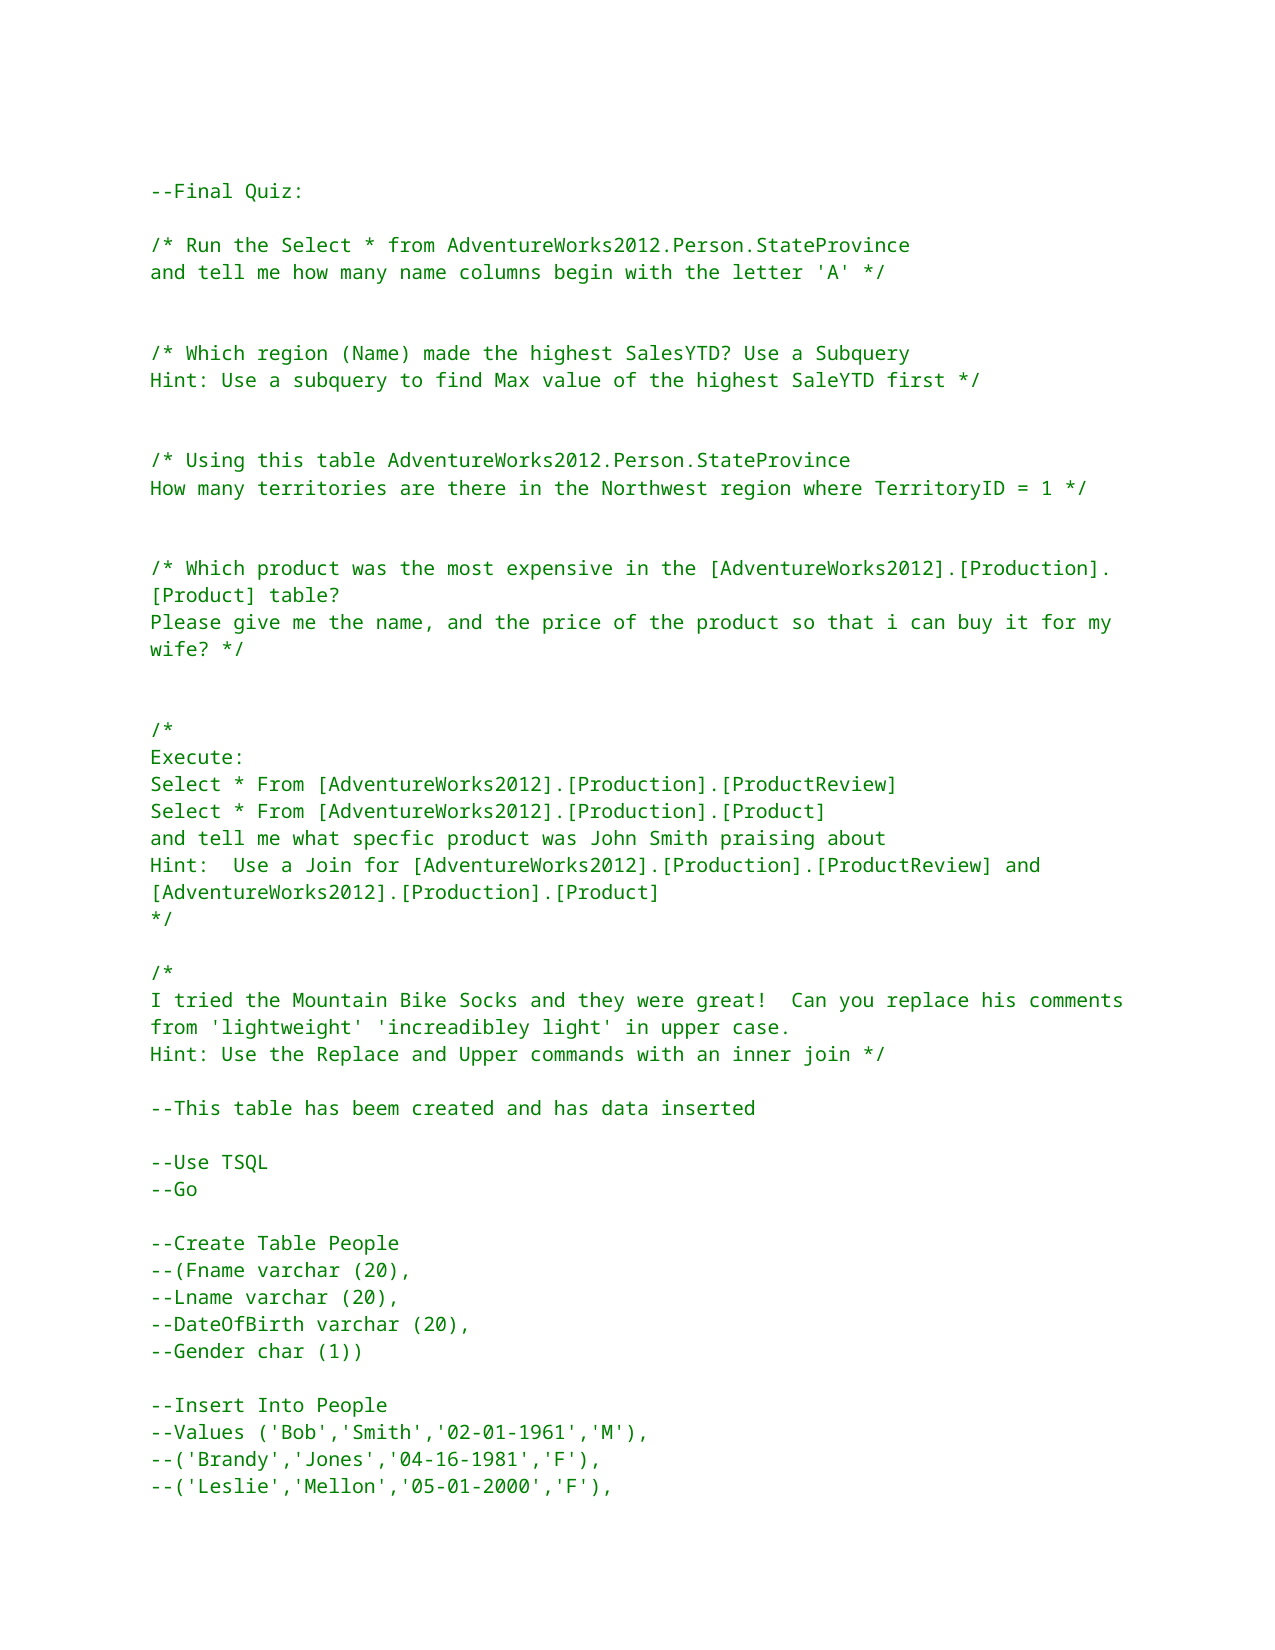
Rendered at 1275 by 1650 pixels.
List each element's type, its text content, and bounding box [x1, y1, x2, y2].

text How many territories are there in the Northwest region where TerritoryID = 1 */ [150, 474, 1125, 501]
text and tell me what specfic product was John Smith praising about [150, 824, 1125, 851]
text I tried the Mountain Bike Socks and they were great! Can you replace his comments from 'lightweight' 'increadibley light' in upper case. [150, 986, 1125, 1040]
text --Gender char (1)) [150, 1337, 1125, 1364]
text /* [150, 959, 1125, 986]
text Please give me the name, and the price of the product so that i can buy it for my wife? */ [150, 609, 1125, 663]
text Hint: Use the Replace and Upper commands with an inner join */ [150, 1040, 1125, 1067]
text Execute: [150, 743, 1125, 771]
text --This table has beem created and has data inserted [150, 1094, 1125, 1121]
text */ [150, 905, 1125, 932]
text /* [150, 717, 1125, 743]
text --Lname varchar (20), [150, 1283, 1125, 1310]
text /* Which product was the most expensive in the [AdventureWorks2012].[Production].[Product] table? [150, 555, 1125, 609]
text /* Using this table AdventureWorks2012.Person.StateProvince [150, 447, 1125, 474]
text --Create Table People [150, 1229, 1125, 1256]
text --Use TSQL [150, 1148, 1125, 1175]
text --DateOfBirth varchar (20), [150, 1310, 1125, 1337]
text /* Run the Select * from AdventureWorks2012.Person.StateProvince [150, 231, 1125, 258]
text --Values ('Bob','Smith','02-01-1961','M'), [150, 1418, 1125, 1445]
text --('Leslie','Mellon','05-01-2000','F'), [150, 1472, 1125, 1499]
text --Go [150, 1175, 1125, 1202]
text Select * From [AdventureWorks2012].[Production].[Product] [150, 797, 1125, 824]
text Hint: Use a subquery to find Max value of the highest SaleYTD first */ [150, 366, 1125, 393]
text --(Fname varchar (20), [150, 1256, 1125, 1283]
text --('Brandy','Jones','04-16-1981','F'), [150, 1445, 1125, 1472]
text Select * From [AdventureWorks2012].[Production].[ProductReview] [150, 771, 1125, 797]
text Hint: Use a Join for [AdventureWorks2012].[Production].[ProductReview] and [AdventureWorks2012].[Production].[Product] [150, 851, 1125, 905]
text --Insert Into People [150, 1391, 1125, 1418]
text --Final Quiz: [150, 177, 1125, 204]
text and tell me how many name columns begin with the letter 'A' */ [150, 258, 1125, 285]
text /* Which region (Name) made the highest SalesYTD? Use a Subquery [150, 339, 1125, 366]
